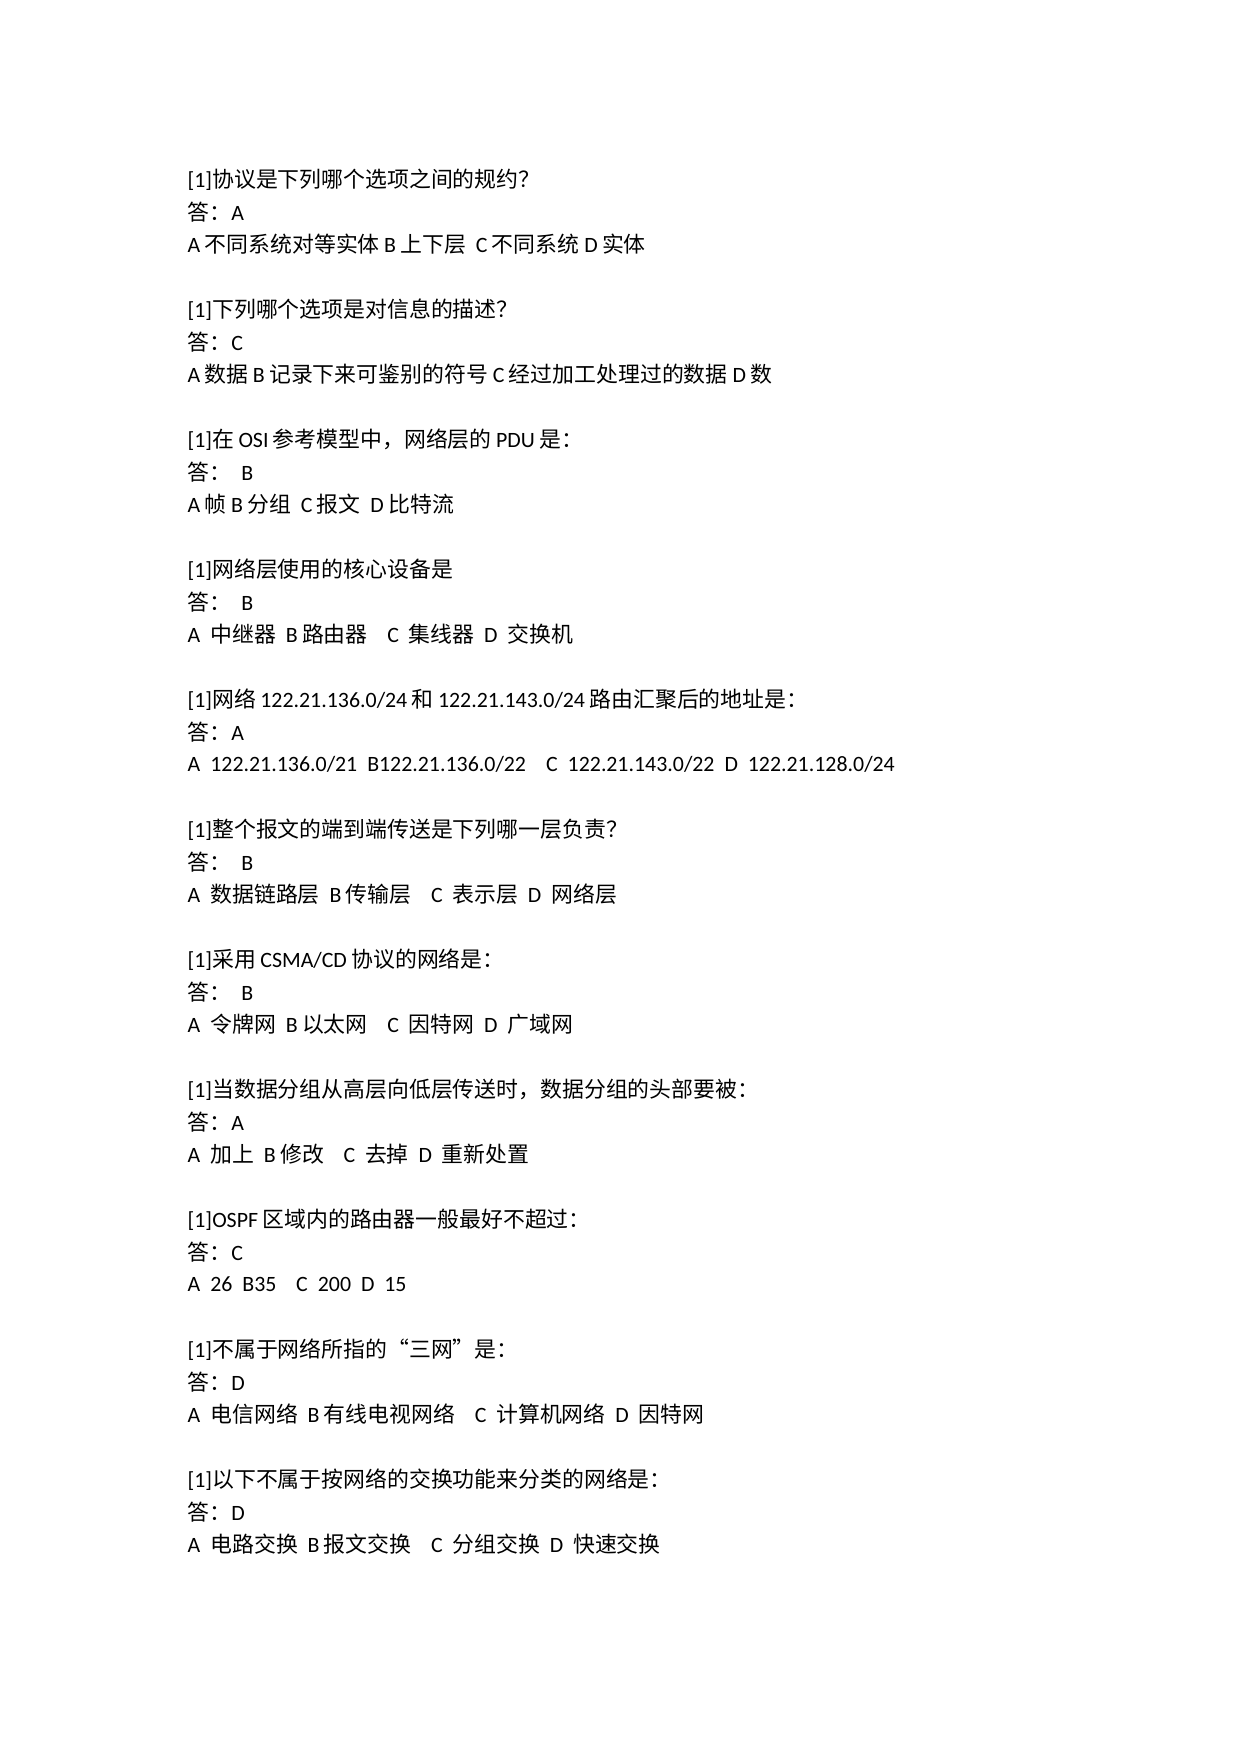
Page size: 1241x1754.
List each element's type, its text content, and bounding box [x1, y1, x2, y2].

text 答：D [187, 1364, 1053, 1397]
text [1]整个报文的端到端传送是下列哪一层负责？ [187, 812, 1053, 844]
text A 电路交换 B报文交换 C 分组交换 D 快速交换 [187, 1527, 1053, 1559]
text [1]协议是下列哪个选项之间的规约？ [187, 162, 1053, 194]
text 答： B [187, 454, 1053, 487]
text [1]以下不属于按网络的交换功能来分类的网络是： [187, 1462, 1053, 1494]
text A数据B记录下来可鉴别的符号 C经过加工处理过的数据 D数 [187, 357, 1053, 389]
text A 数据链路层 B传输层 C 表示层 D 网络层 [187, 877, 1053, 909]
text A 122.21.136.0/21 B122.21.136.0/22 C 122.21.143.0/22 D 122.21.128.0/24 [187, 747, 1053, 779]
text A不同系统对等实体B上下层 C不同系统 D实体 [187, 227, 1053, 259]
text 答：A [187, 194, 1053, 227]
text [1]网络122.21.136.0/24和122.21.143.0/24路由汇聚后的地址是： [187, 682, 1053, 714]
text [1]在OSI参考模型中，网络层的PDU是： [187, 422, 1053, 454]
text 答：C [187, 324, 1053, 357]
text 答： B [187, 974, 1053, 1007]
text A 26 B35 C 200 D 15 [187, 1267, 1053, 1299]
text A帧B分组 C报文 D比特流 [187, 487, 1053, 519]
text A 令牌网 B以太网 C 因特网 D 广域网 [187, 1007, 1053, 1039]
text 答：C [187, 1234, 1053, 1267]
text 答： B [187, 584, 1053, 617]
text 答：A [187, 714, 1053, 747]
text 答： B [187, 844, 1053, 877]
text [1]当数据分组从高层向低层传送时，数据分组的头部要被： [187, 1072, 1053, 1104]
text 答：D [187, 1494, 1053, 1527]
text A 电信网络 B有线电视网络 C 计算机网络 D 因特网 [187, 1397, 1053, 1429]
text 答：A [187, 1104, 1053, 1137]
text [1]OSPF区域内的路由器一般最好不超过： [187, 1202, 1053, 1234]
text A 加上 B修改 C 去掉 D 重新处置 [187, 1137, 1053, 1169]
text [1]下列哪个选项是对信息的描述？ [187, 292, 1053, 324]
text [1]不属于网络所指的“三网”是： [187, 1332, 1053, 1364]
text [1]采用CSMA/CD协议的网络是： [187, 942, 1053, 974]
text [1]网络层使用的核心设备是 [187, 552, 1053, 584]
text A 中继器 B路由器 C 集线器 D 交换机 [187, 617, 1053, 649]
